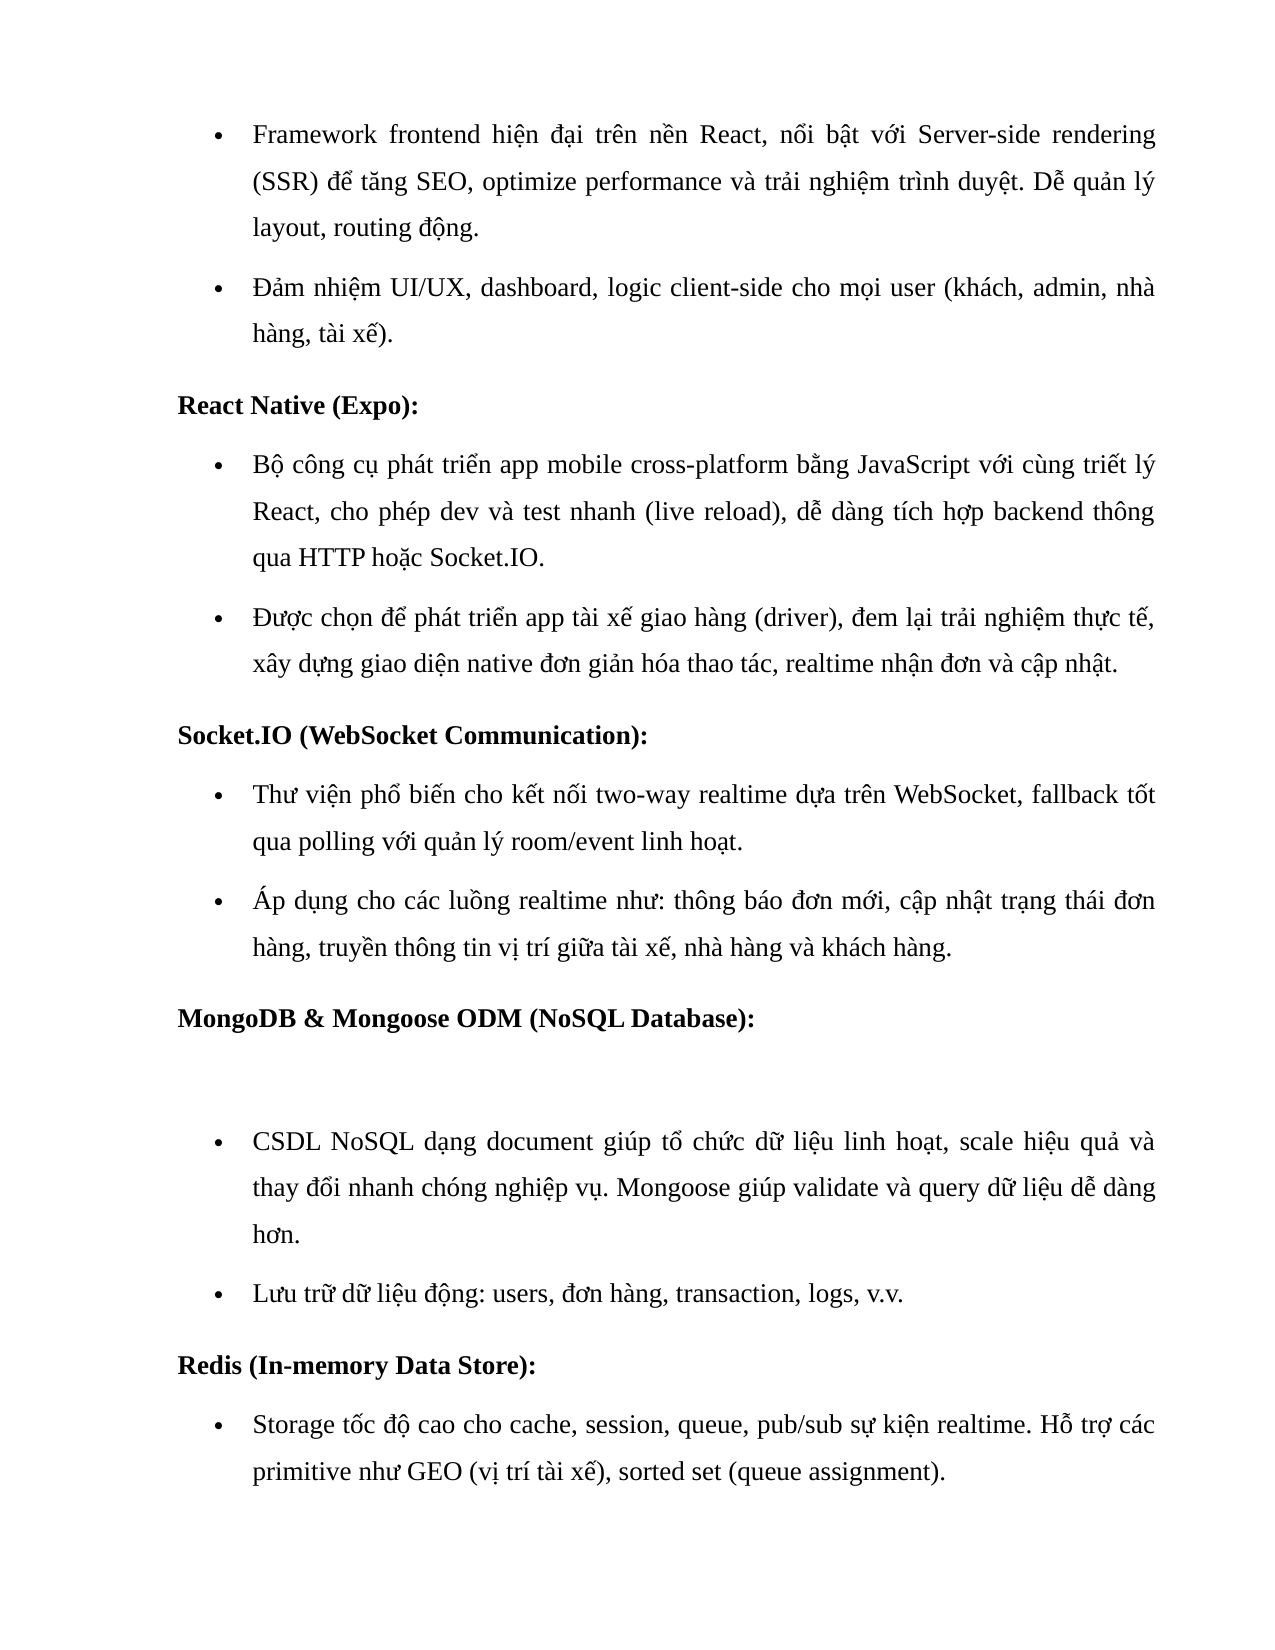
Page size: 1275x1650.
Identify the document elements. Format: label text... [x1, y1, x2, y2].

text Redis (In-memory Data Store): [177, 1349, 1157, 1380]
text React Native (Expo): [177, 389, 1157, 420]
text Socket.IO (WebSocket Communication): [177, 719, 1157, 750]
text MongoDB & Mongoose ODM (NoSQL Database): [177, 1002, 1157, 1033]
text Thư viện phổ biến cho kết nối two-way realtime dựa trên WebSocket, fallback tốt qua polling với quản lý room/event linh hoạt. [215, 778, 1157, 856]
text Storage tốc độ cao cho cache, session, queue, pub/sub sự kiện realtime. Hỗ trợ các primitive như GEO (vị trí tài xế), sorted set (queue assignment). [215, 1408, 1157, 1486]
text CSDL NoSQL dạng document giúp tổ chức dữ liệu linh hoạt, scale hiệu quả và thay đổi nhanh chóng nghiệp vụ. Mongoose giúp validate và query dữ liệu dễ dàng hơn. [215, 1125, 1157, 1249]
text Đảm nhiệm UI/UX, dashboard, logic client-side cho mọi user (khách, admin, nhà hàng, tài xế). [215, 271, 1157, 348]
text Bộ công cụ phát triển app mobile cross-platform bằng JavaScript với cùng triết lý React, cho phép dev và test nhanh (live reload), dễ dàng tích hợp backend thông qua HTTP hoặc Socket.IO. [215, 448, 1157, 573]
text Được chọn để phát triển app tài xế giao hàng (driver), đem lại trải nghiệm thực tế, xây dựng giao diện native đơn giản hóa thao tác, realtime nhận đơn và cập nhật. [215, 601, 1157, 678]
text Lưu trữ dữ liệu động: users, đơn hàng, transaction, logs, v.v. [215, 1277, 1157, 1308]
text Framework frontend hiện đại trên nền React, nổi bật với Server-side rendering (SSR) để tăng SEO, optimize performance và trải nghiệm trình duyệt. Dễ quản lý layout, routing động. [215, 118, 1157, 243]
text Áp dụng cho các luồng realtime như: thông báo đơn mới, cập nhật trạng thái đơn hàng, truyền thông tin vị trí giữa tài xế, nhà hàng và khách hàng. [215, 884, 1157, 962]
